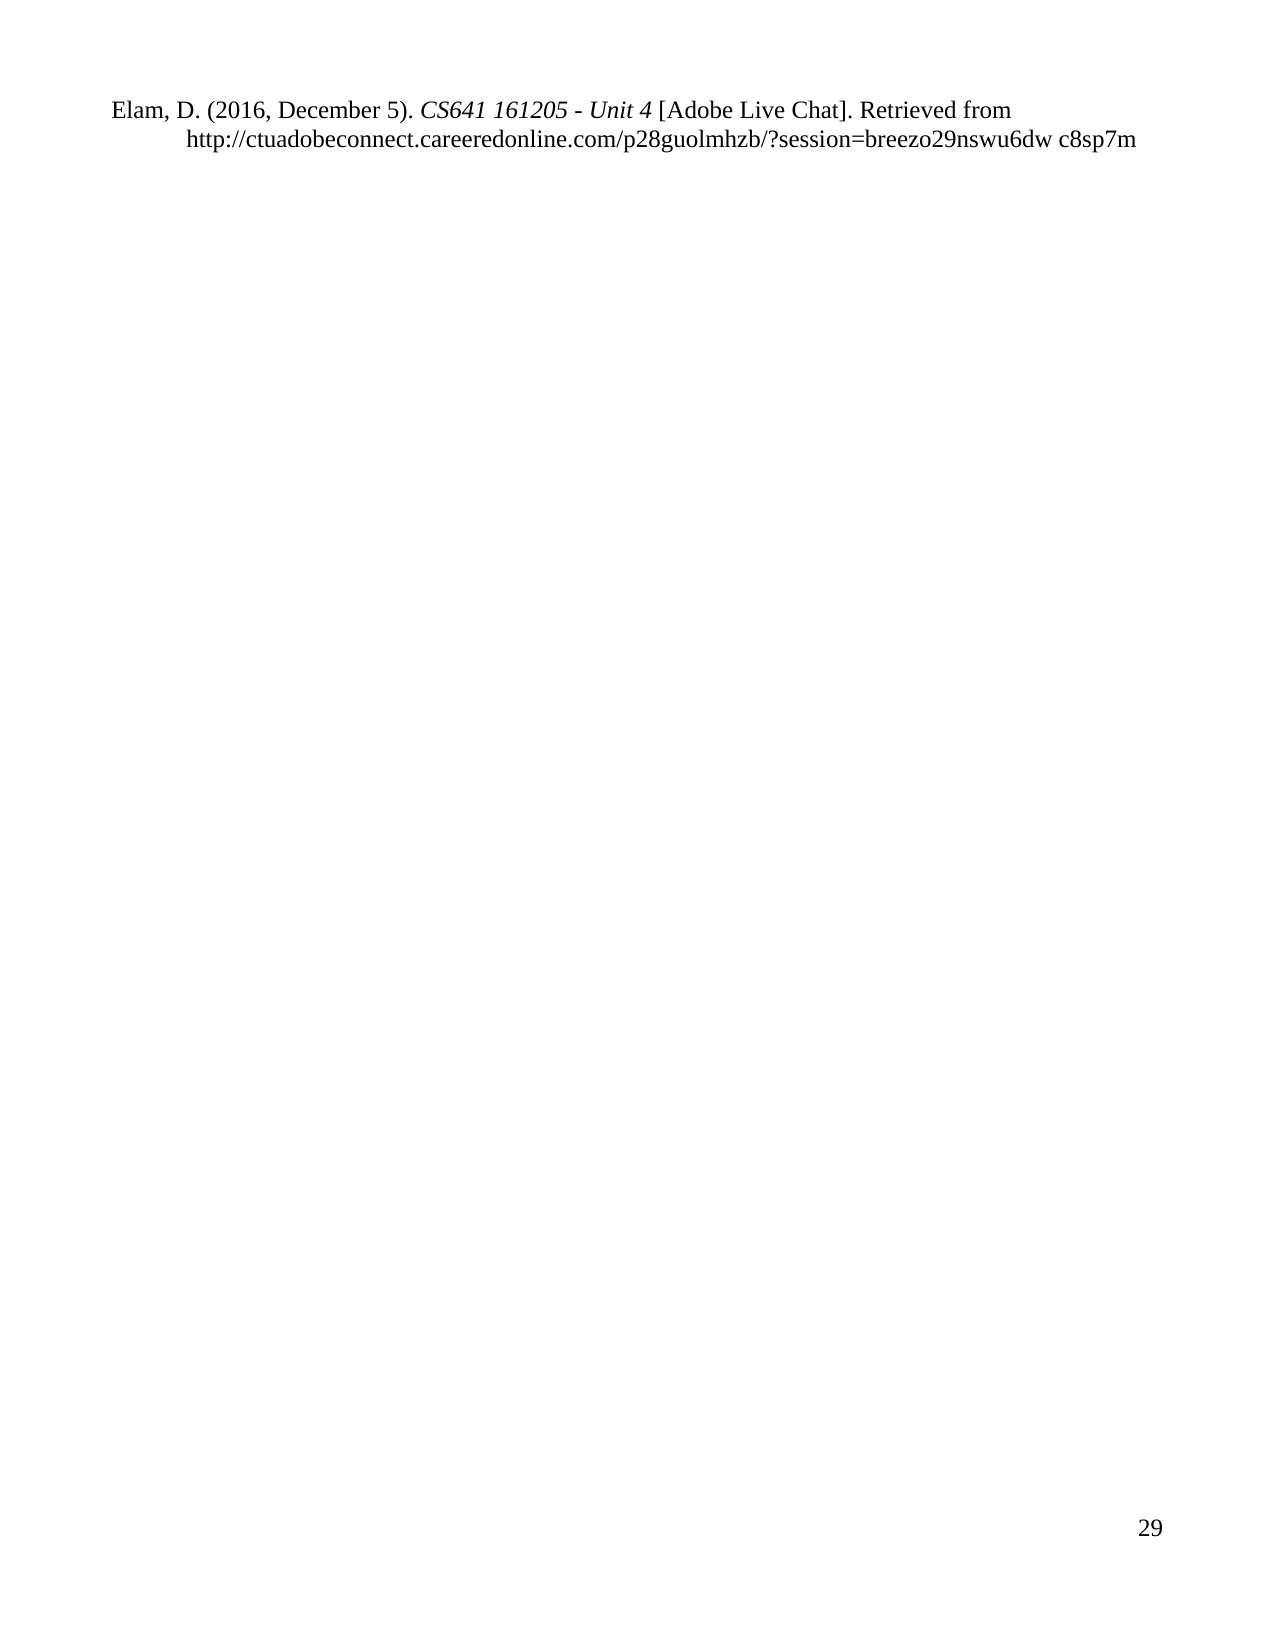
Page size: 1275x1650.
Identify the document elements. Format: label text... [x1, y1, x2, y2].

text Elam, D. (2016, December 5). CS641 161205 - Unit 4 [Adobe Live Chat]. Retrieved from http://ctuadobeconnect.careeredonline.com/p28guolmhzb/?session=breezo29nswu6dw c8sp7m [111, 95, 1162, 153]
